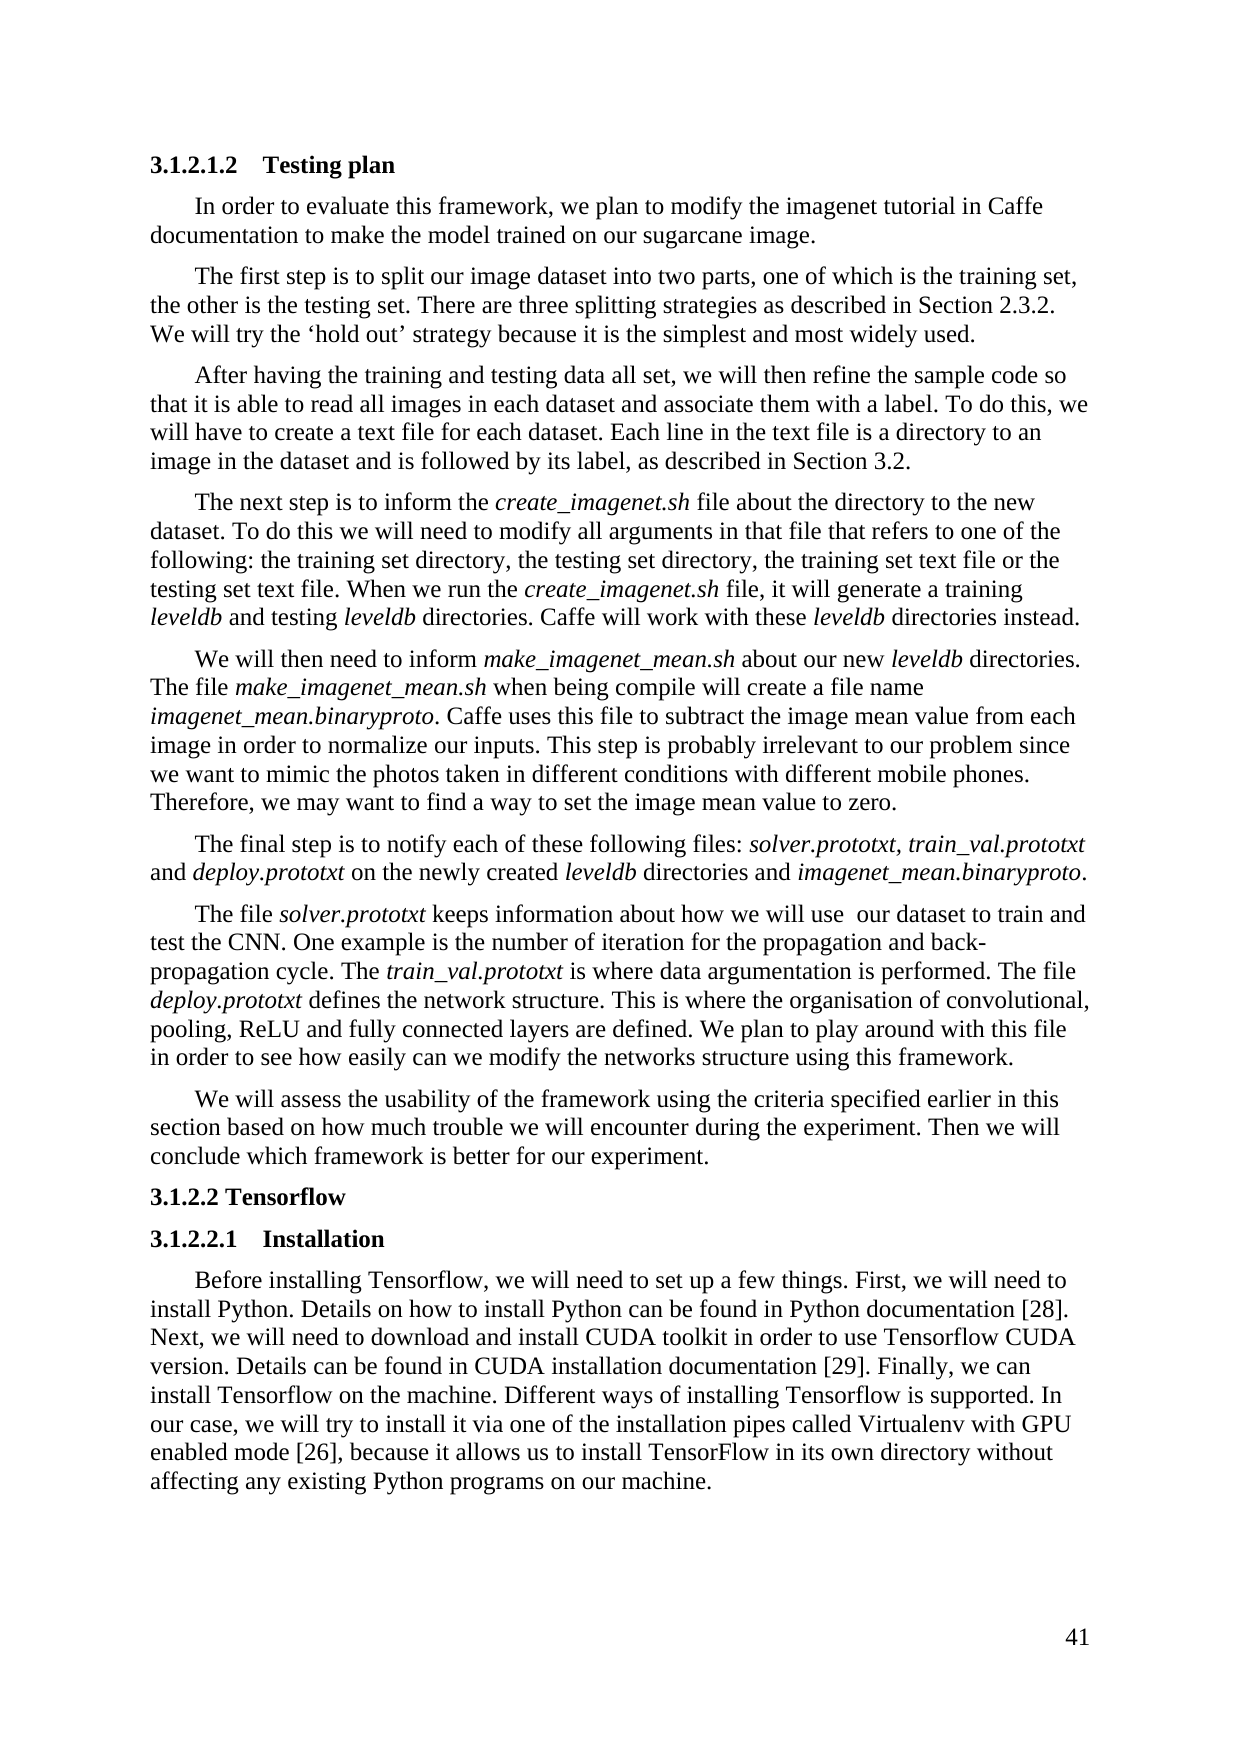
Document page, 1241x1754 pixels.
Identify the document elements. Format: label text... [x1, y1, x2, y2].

text The first step is to split our image dataset into two parts, one of which is the training set, the other is the testing set. There are three splitting strategies as described in Section 2.3.2. We will try the ‘hold out’ strategy because it is the simplest and most widely used. [150, 261, 1090, 347]
text In order to evaluate this framework, we plan to modify the imagenet tutorial in Caffe documentation to make the model trained on our sugarcane image. [150, 191, 1090, 249]
text We will then need to inform make_imagenet_mean.sh about our new leveldb directories. The file make_imagenet_mean.sh when being compile will create a file name imagenet_mean.binaryproto. Caffe uses this file to subtract the image mean value from each image in order to normalize our inputs. This step is probably irrelevant to our problem since we want to mimic the photos taken in different conditions with different mobile phones. Therefore, we may want to find a way to set the image mean value to zero. [150, 644, 1090, 816]
text We will assess the usability of the framework using the criteria specified earlier in this section based on how much trouble we will encounter during the experiment. Then we will conclude which framework is better for our experiment. [150, 1084, 1090, 1170]
text The file solver.prototxt keeps information about how we will use our dataset to train and test the CNN. One example is the number of iteration for the propagation and back-propagation cycle. The train_val.prototxt is where data argumentation is performed. The file deploy.prototxt defines the network structure. This is where the organisation of convolutional, pooling, ReLU and fully connected layers are defined. We plan to play around with this file in order to see how easily can we modify the networks structure using this framework. [150, 899, 1090, 1071]
subtitle Testing plan [150, 150, 1090, 179]
subtitle Installation [150, 1224, 1090, 1252]
text The next step is to inform the create_imagenet.sh file about the directory to the new dataset. To do this we will need to modify all arguments in that file that refers to one of the following: the training set directory, the testing set directory, the training set text file or the testing set text file. When we run the create_imagenet.sh file, it will generate a training leveldb and testing leveldb directories. Caffe will work with these leveldb directories instead. [150, 487, 1090, 631]
text After having the training and testing data all set, we will then refine the sample code so that it is able to read all images in each dataset and associate them with a label. To do this, we will have to create a text file for each dataset. Each line in the text file is a directory to an image in the dataset and is followed by its label, as described in Section 3.2. [150, 360, 1090, 475]
text Before installing Tensorflow, we will need to set up a few things. First, we will need to install Python. Details on how to install Python can be found in Python documentation [28]. Next, we will need to download and install CUDA toolkit in order to use Tensorflow CUDA version. Details can be found in CUDA installation documentation [29]. Finally, we can install Tensorflow on the machine. Different ways of installing Tensorflow is supported. In our case, we will try to install it via one of the installation pipes called Virtualenv with GPU enabled mode [26], because it allows us to install TensorFlow in its own directory without affecting any existing Python programs on our machine. [150, 1265, 1090, 1495]
text The final step is to notify each of these following files: solver.prototxt, train_val.prototxt and deploy.prototxt on the newly created leveldb directories and imagenet_mean.binaryproto. [150, 829, 1090, 886]
subtitle Tensorflow [150, 1182, 1090, 1211]
